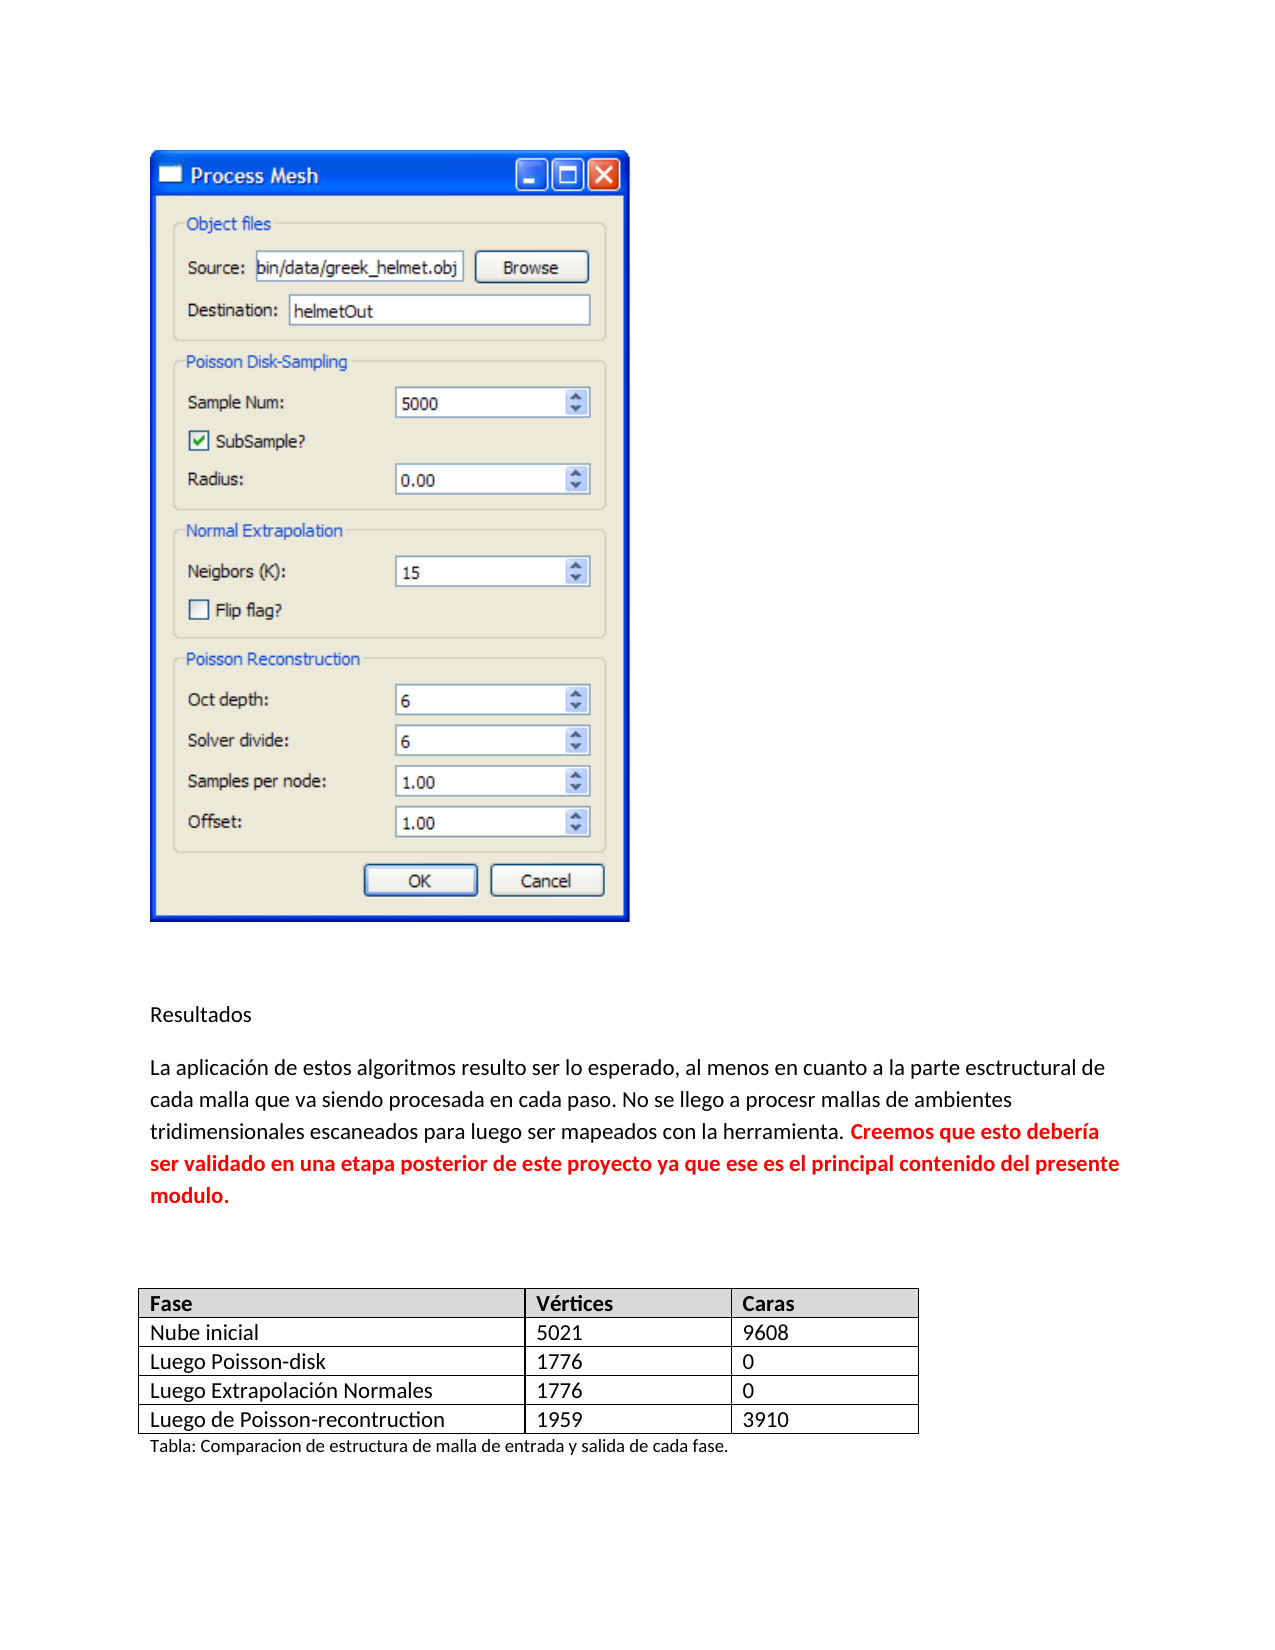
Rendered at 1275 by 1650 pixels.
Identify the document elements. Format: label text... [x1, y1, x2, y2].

table_cell 1959 [526, 1405, 731, 1433]
text La aplicación de estos algoritmos resulto ser lo esperado, al menos en cuanto a la parte esctructural de cada malla que va siendo procesada en cada paso. No se llego a procesr mallas de ambientes tridimensionales escaneados para luego ser mapeados con la herramienta. Creemos que esto debería ser validado en una etapa posterior de este proyecto ya que ese es el principal contenido del presente modulo. [150, 1053, 1125, 1209]
table_cell 5021 [526, 1318, 731, 1346]
table_cell 0 [732, 1347, 918, 1375]
table_cell 0 [732, 1376, 918, 1404]
table_cell 1776 [526, 1376, 731, 1404]
table_cell Luego Extrapolación Normales [139, 1376, 524, 1404]
table_cell 3910 [732, 1405, 918, 1433]
table_cell Nube inicial [139, 1318, 524, 1346]
table_cell Luego de Poisson-recontruction [139, 1405, 524, 1433]
text Resultados [150, 1000, 1125, 1028]
table_cell 9608 [732, 1318, 918, 1346]
table_header Caras [732, 1289, 918, 1317]
picture [150, 150, 630, 922]
table_cell Luego Poisson-disk [139, 1347, 524, 1375]
table_cell 1776 [526, 1347, 731, 1375]
table_header Vértices [526, 1289, 731, 1317]
table_header Fase [139, 1289, 524, 1317]
text Tabla: Comparacion de estructura de malla de entrada y salida de cada fase. [150, 1434, 1125, 1457]
